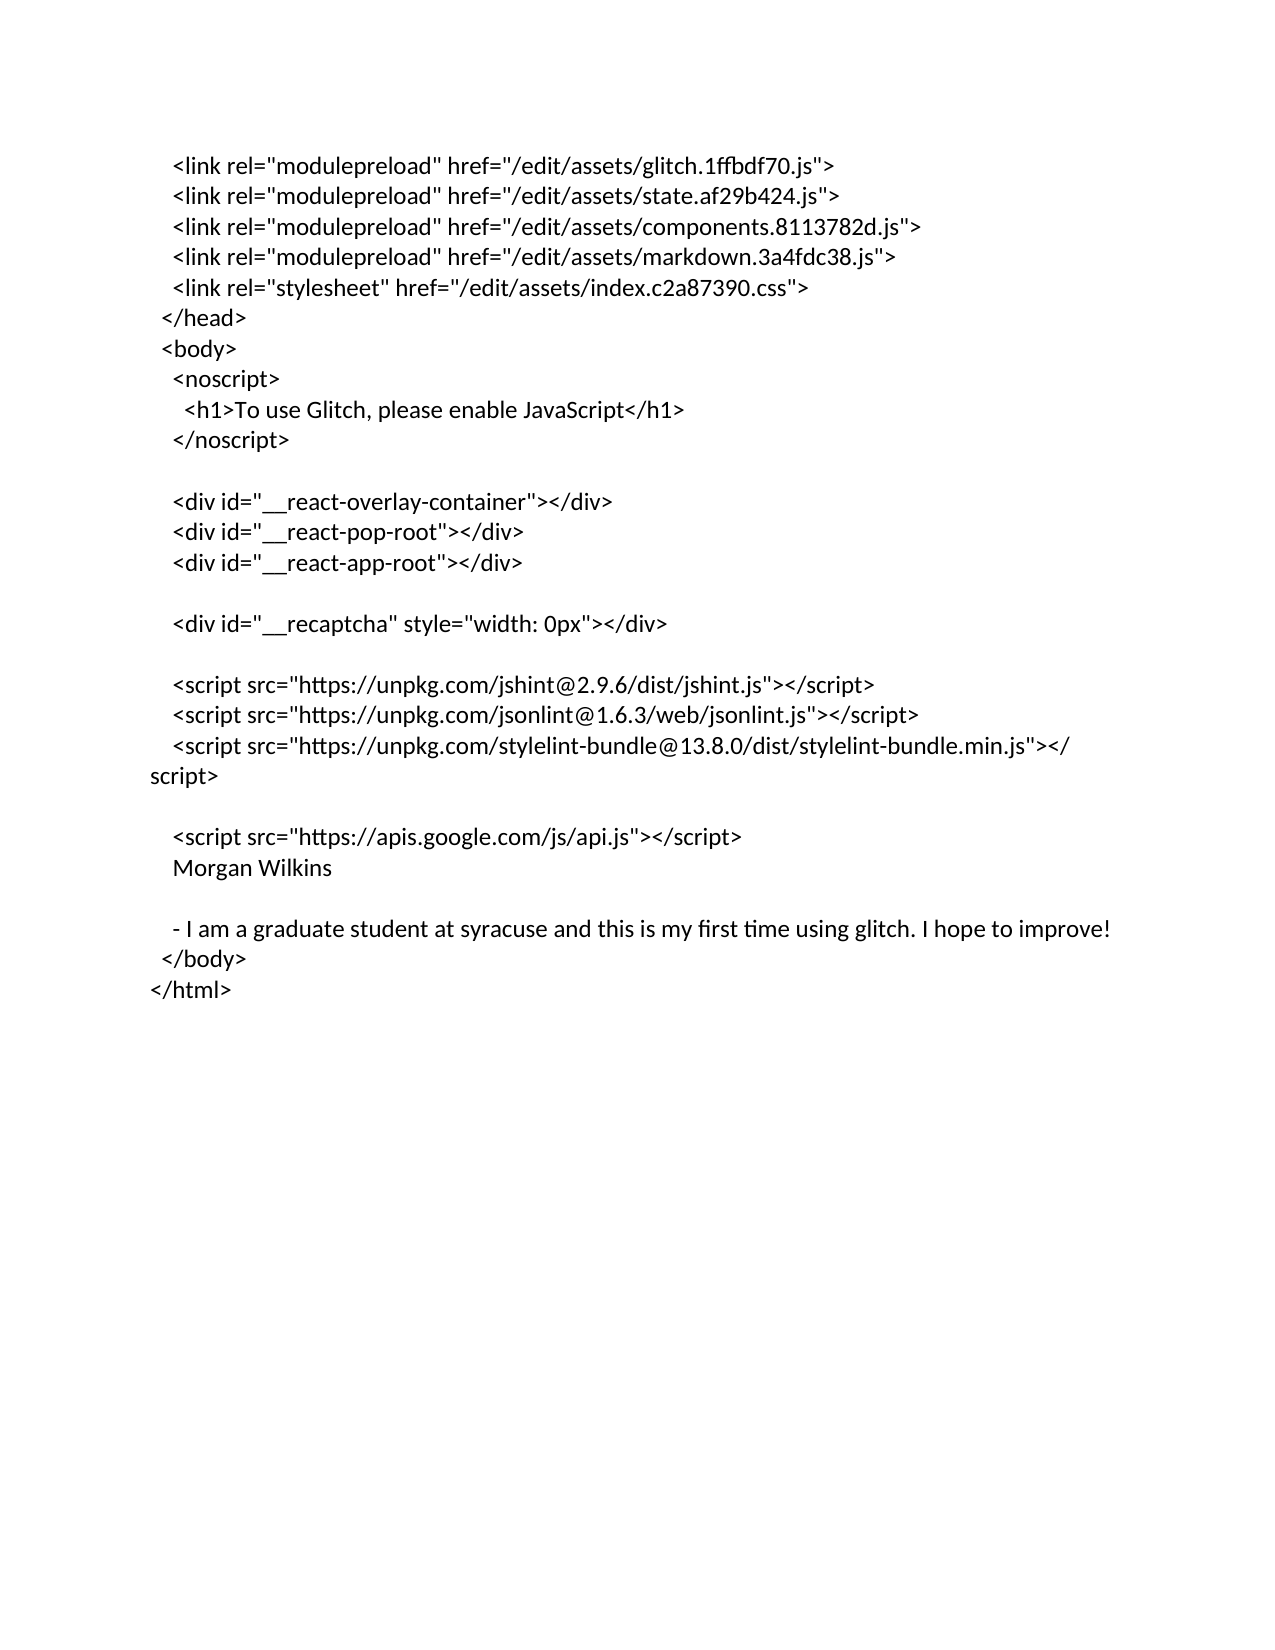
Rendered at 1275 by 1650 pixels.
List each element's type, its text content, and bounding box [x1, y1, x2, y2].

text - I am a graduate student at syracuse and this is my first time using glitch. I hope to improve! [150, 913, 1125, 943]
text <link rel="modulepreload" href="/edit/assets/glitch.1ffbdf70.js"> [150, 150, 1125, 181]
text <body> [150, 333, 1125, 364]
text <script src="https://apis.google.com/js/api.js"></script> [150, 821, 1125, 852]
text <div id="__recaptcha" style="width: 0px"></div> [150, 608, 1125, 638]
text <div id="__react-overlay-container"></div> [150, 486, 1125, 516]
text </html> [150, 974, 1125, 1004]
text <div id="__react-app-root"></div> [150, 547, 1125, 577]
text <noscript> [150, 364, 1125, 394]
text <link rel="modulepreload" href="/edit/assets/state.af29b424.js"> [150, 181, 1125, 211]
text Morgan Wilkins [150, 852, 1125, 882]
text <link rel="modulepreload" href="/edit/assets/components.8113782d.js"> [150, 211, 1125, 242]
text <link rel="stylesheet" href="/edit/assets/index.c2a87390.css"> [150, 272, 1125, 303]
text </noscript> [150, 425, 1125, 455]
text <script src="https://unpkg.com/jsonlint@1.6.3/web/jsonlint.js"></script> [150, 699, 1125, 730]
text </head> [150, 303, 1125, 333]
text </body> [150, 943, 1125, 974]
text <div id="__react-pop-root"></div> [150, 516, 1125, 547]
text <h1>To use Glitch, please enable JavaScript</h1> [150, 394, 1125, 425]
text <script src="https://unpkg.com/stylelint-bundle@13.8.0/dist/stylelint-bundle.min.js"></script> [150, 730, 1125, 791]
text <link rel="modulepreload" href="/edit/assets/markdown.3a4fdc38.js"> [150, 242, 1125, 272]
text <script src="https://unpkg.com/jshint@2.9.6/dist/jshint.js"></script> [150, 669, 1125, 699]
